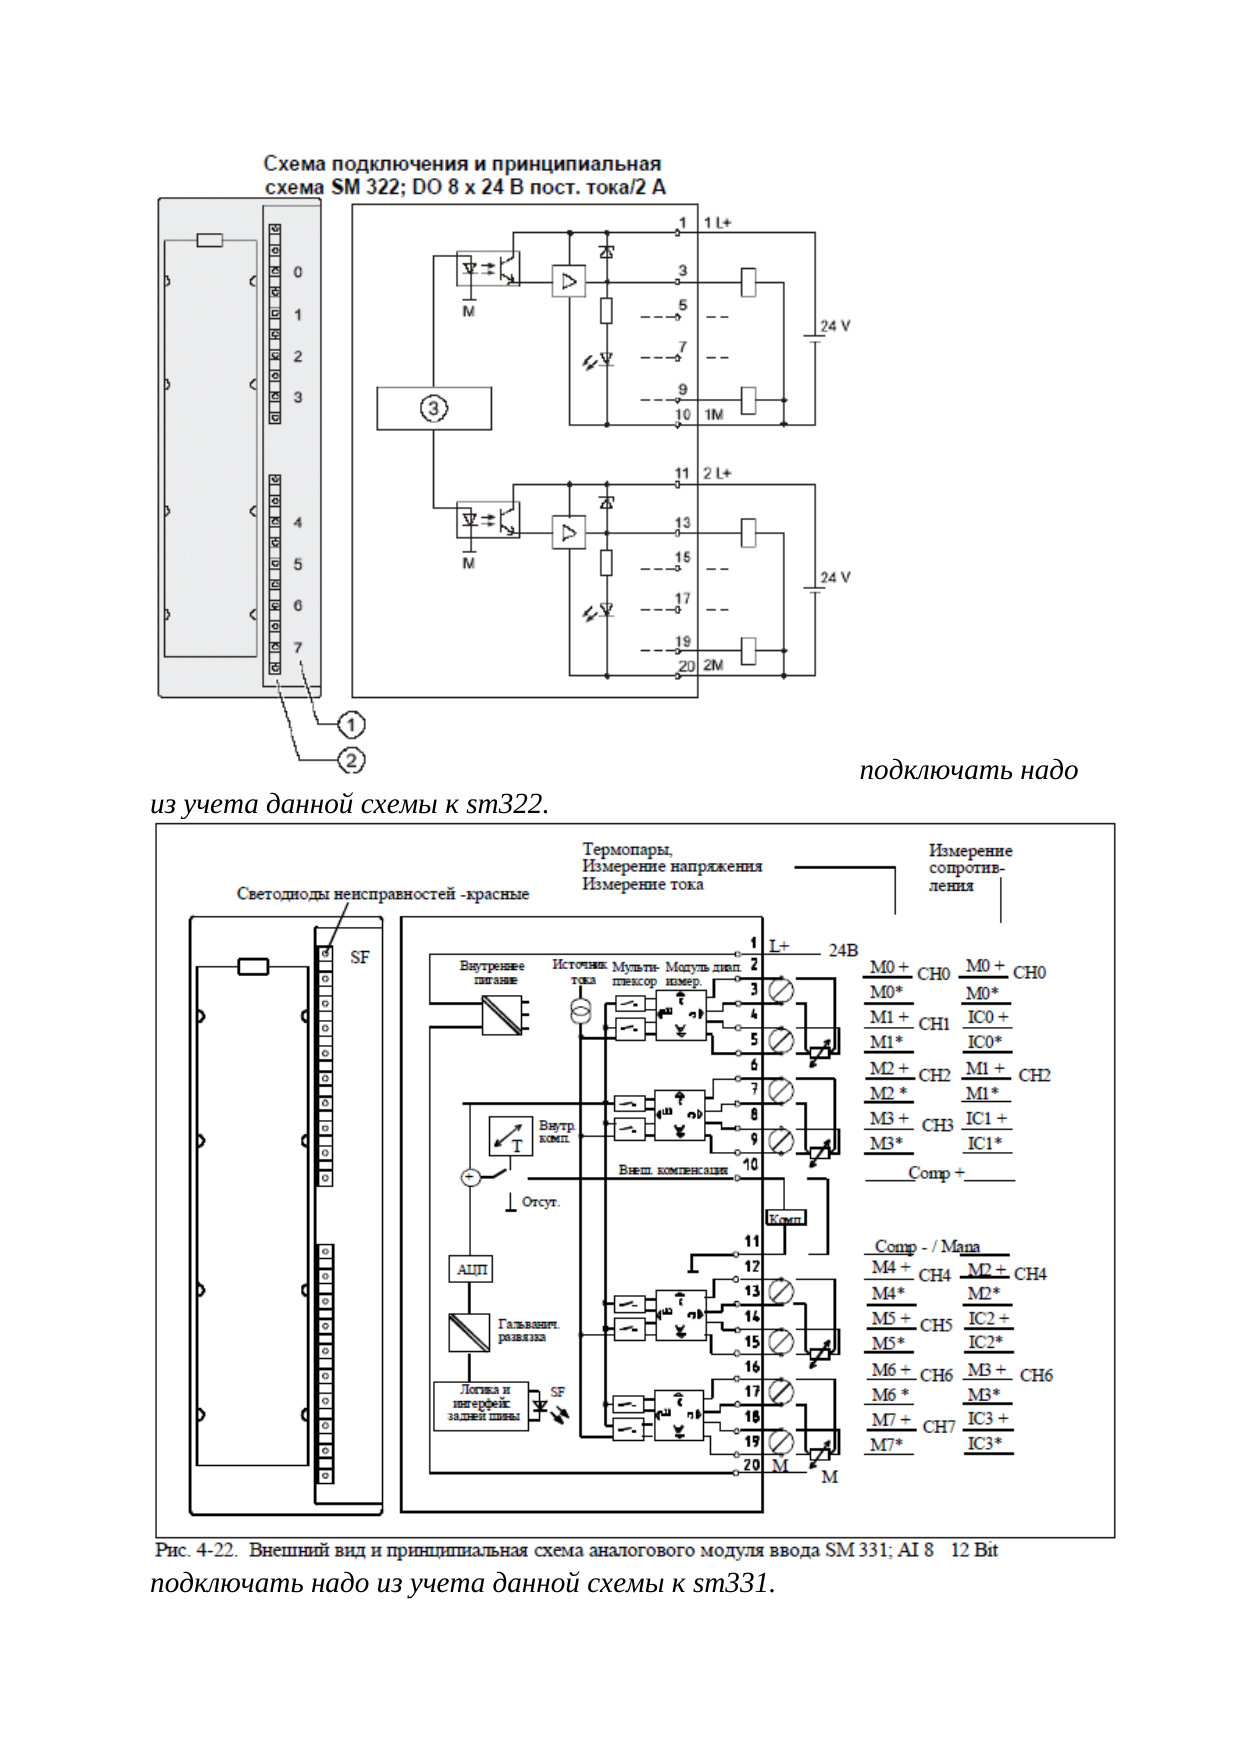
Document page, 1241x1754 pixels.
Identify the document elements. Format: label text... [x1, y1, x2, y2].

picture [150, 819, 1124, 1565]
text подключать надо из учета данной схемы к sm331. [150, 1565, 1090, 1598]
picture [150, 150, 860, 780]
